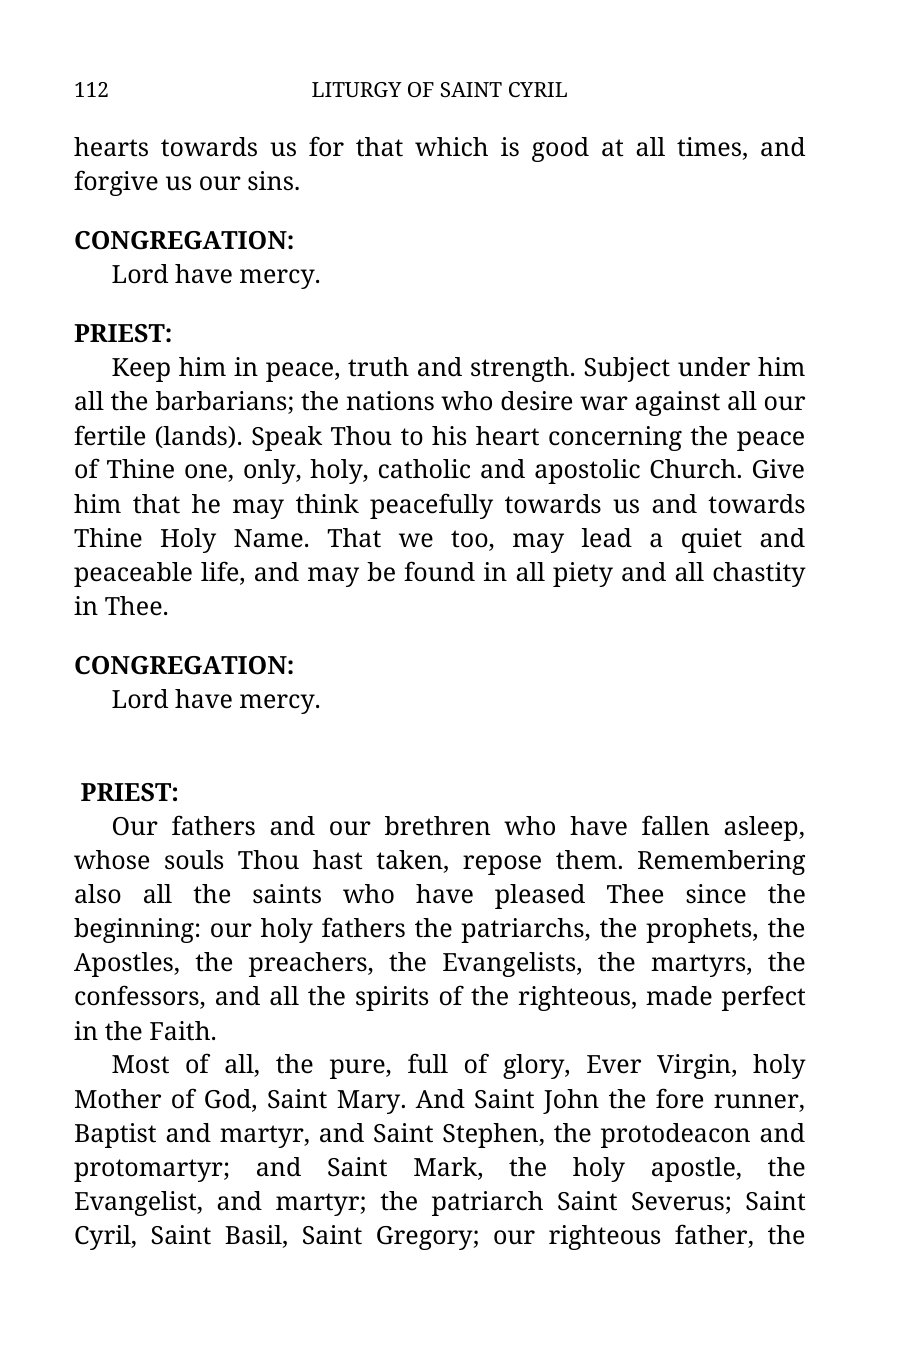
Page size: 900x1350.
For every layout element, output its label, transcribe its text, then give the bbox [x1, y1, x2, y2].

text PRIEST: [74, 775, 806, 809]
text CONGREGATION: [74, 647, 806, 682]
text Lord have mercy. [74, 257, 806, 291]
text PRIEST: [74, 316, 806, 350]
text Keep him in peace, truth and strength. Subject under him all the barbarians; the nations who desire war against all our fertile (lands). Speak Thou to his heart concerning the peace of Thine one, only, holy, catholic and apostolic Church. Give him that he may think peacefully towards us and towards Thine Holy Name. That we too, may lead a quiet and peaceable life, and may be found in all piety and all chastity in Thee. [74, 350, 806, 622]
text Lord have mercy. [74, 682, 806, 716]
text Our fathers and our brethren who have fallen asleep, whose souls Thou hast taken, repose them. Remembering also all the saints who have pleased Thee since the beginning: our holy fathers the patriarchs, the prophets, the Apostles, the preachers, the Evangelists, the martyrs, the confessors, and all the spirits of the righteous, made perfect in the Faith. [74, 809, 806, 1047]
text CONGREGATION: [74, 223, 806, 257]
